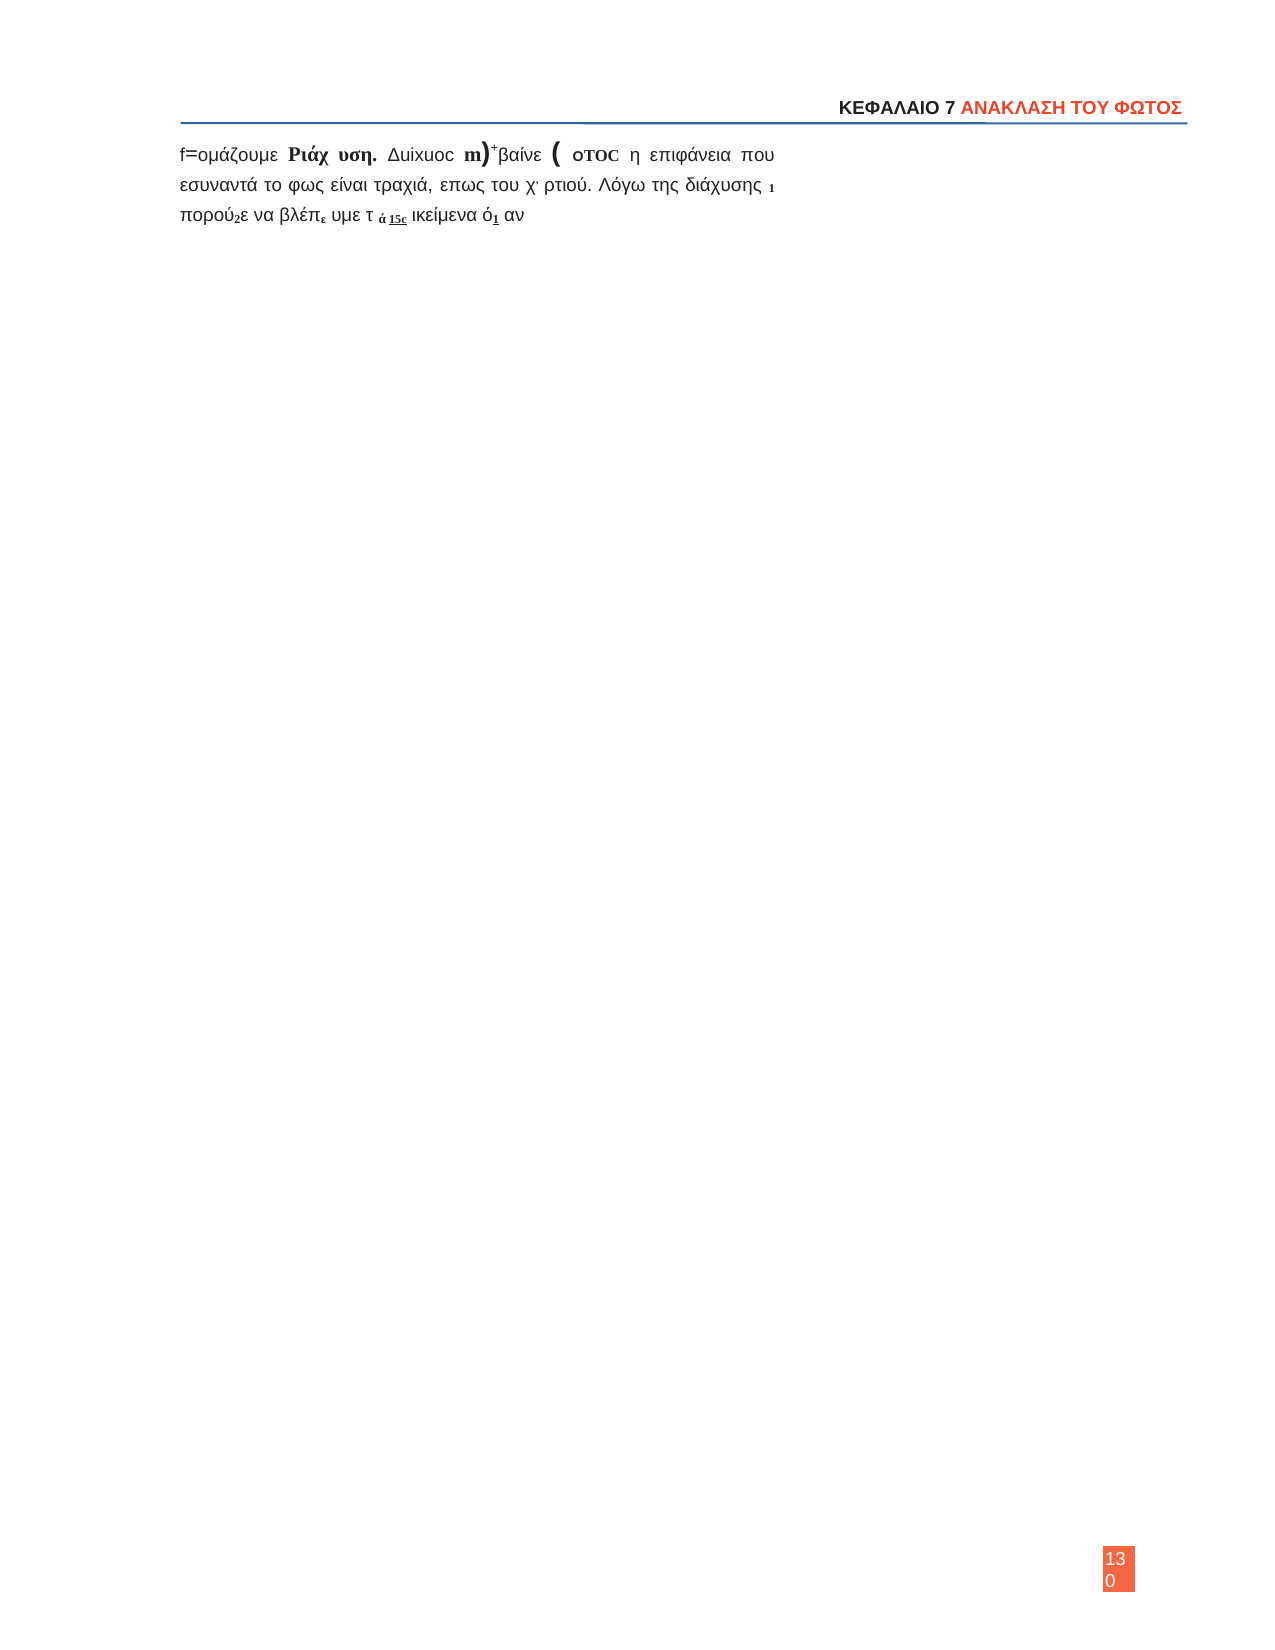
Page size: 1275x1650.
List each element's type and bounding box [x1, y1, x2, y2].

text [179, 136, 775, 227]
